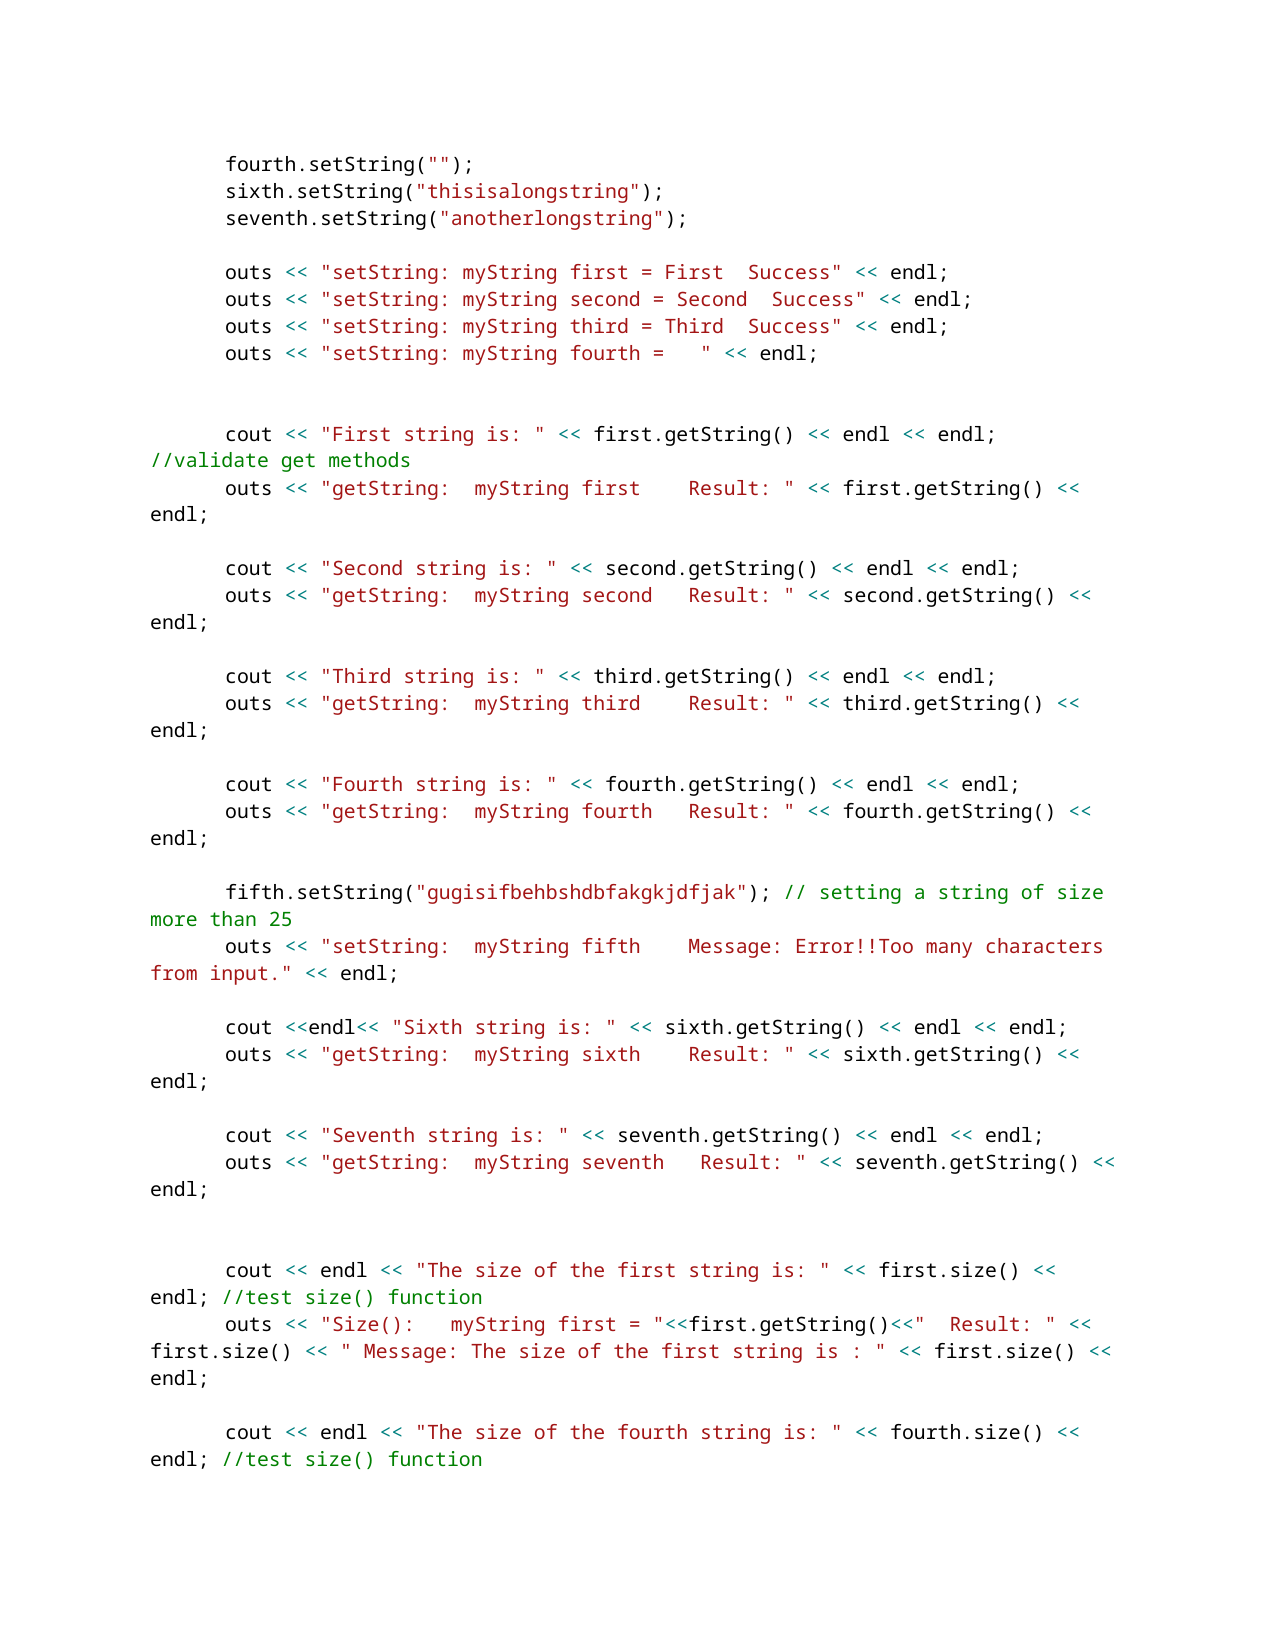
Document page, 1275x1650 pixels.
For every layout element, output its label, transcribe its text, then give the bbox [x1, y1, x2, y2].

text cout << endl << "The size of the fourth string is: " << fourth.size() << endl; //test size() function [150, 1418, 1125, 1472]
text cout <<endl<< "Sixth string is: " << sixth.getString() << endl << endl; [150, 1013, 1125, 1040]
text sixth.setString("thisisalongstring"); [150, 177, 1125, 204]
text outs << "getString: myString second Result: " << second.getString() << endl; [150, 582, 1125, 636]
text outs << "setString: myString fifth Message: Error!!Too many characters from input." << endl; [150, 932, 1125, 986]
text outs << "setString: myString first = First Success" << endl; [150, 258, 1125, 285]
text fifth.setString("gugisifbehbshdbfakgkjdfjak"); // setting a string of size more than 25 [150, 878, 1125, 932]
text cout << "Second string is: " << second.getString() << endl << endl; [150, 555, 1125, 582]
text outs << "setString: myString second = Second Success" << endl; [150, 285, 1125, 312]
text outs << "getString: myString fourth Result: " << fourth.getString() << endl; [150, 797, 1125, 851]
text cout << "Fourth string is: " << fourth.getString() << endl << endl; [150, 771, 1125, 797]
text cout << "Seventh string is: " << seventh.getString() << endl << endl; [150, 1121, 1125, 1148]
text outs << "getString: myString seventh Result: " << seventh.getString() << endl; [150, 1148, 1125, 1202]
text seventh.setString("anotherlongstring"); [150, 204, 1125, 231]
text fourth.setString(""); [150, 150, 1125, 177]
text outs << "Size(): myString first = "<<first.getString()<<" Result: " << first.size() << " Message: The size of the first string is : " << first.size() << endl; [150, 1310, 1125, 1391]
text outs << "getString: myString third Result: " << third.getString() << endl; [150, 689, 1125, 743]
text outs << "getString: myString sixth Result: " << sixth.getString() << endl; [150, 1040, 1125, 1094]
text cout << "Third string is: " << third.getString() << endl << endl; [150, 663, 1125, 689]
text cout << "First string is: " << first.getString() << endl << endl; //validate get methods [150, 420, 1125, 474]
text outs << "getString: myString first Result: " << first.getString() << endl; [150, 474, 1125, 528]
text outs << "setString: myString fourth = " << endl; [150, 339, 1125, 366]
text outs << "setString: myString third = Third Success" << endl; [150, 312, 1125, 339]
text cout << endl << "The size of the first string is: " << first.size() << endl; //test size() function [150, 1256, 1125, 1310]
